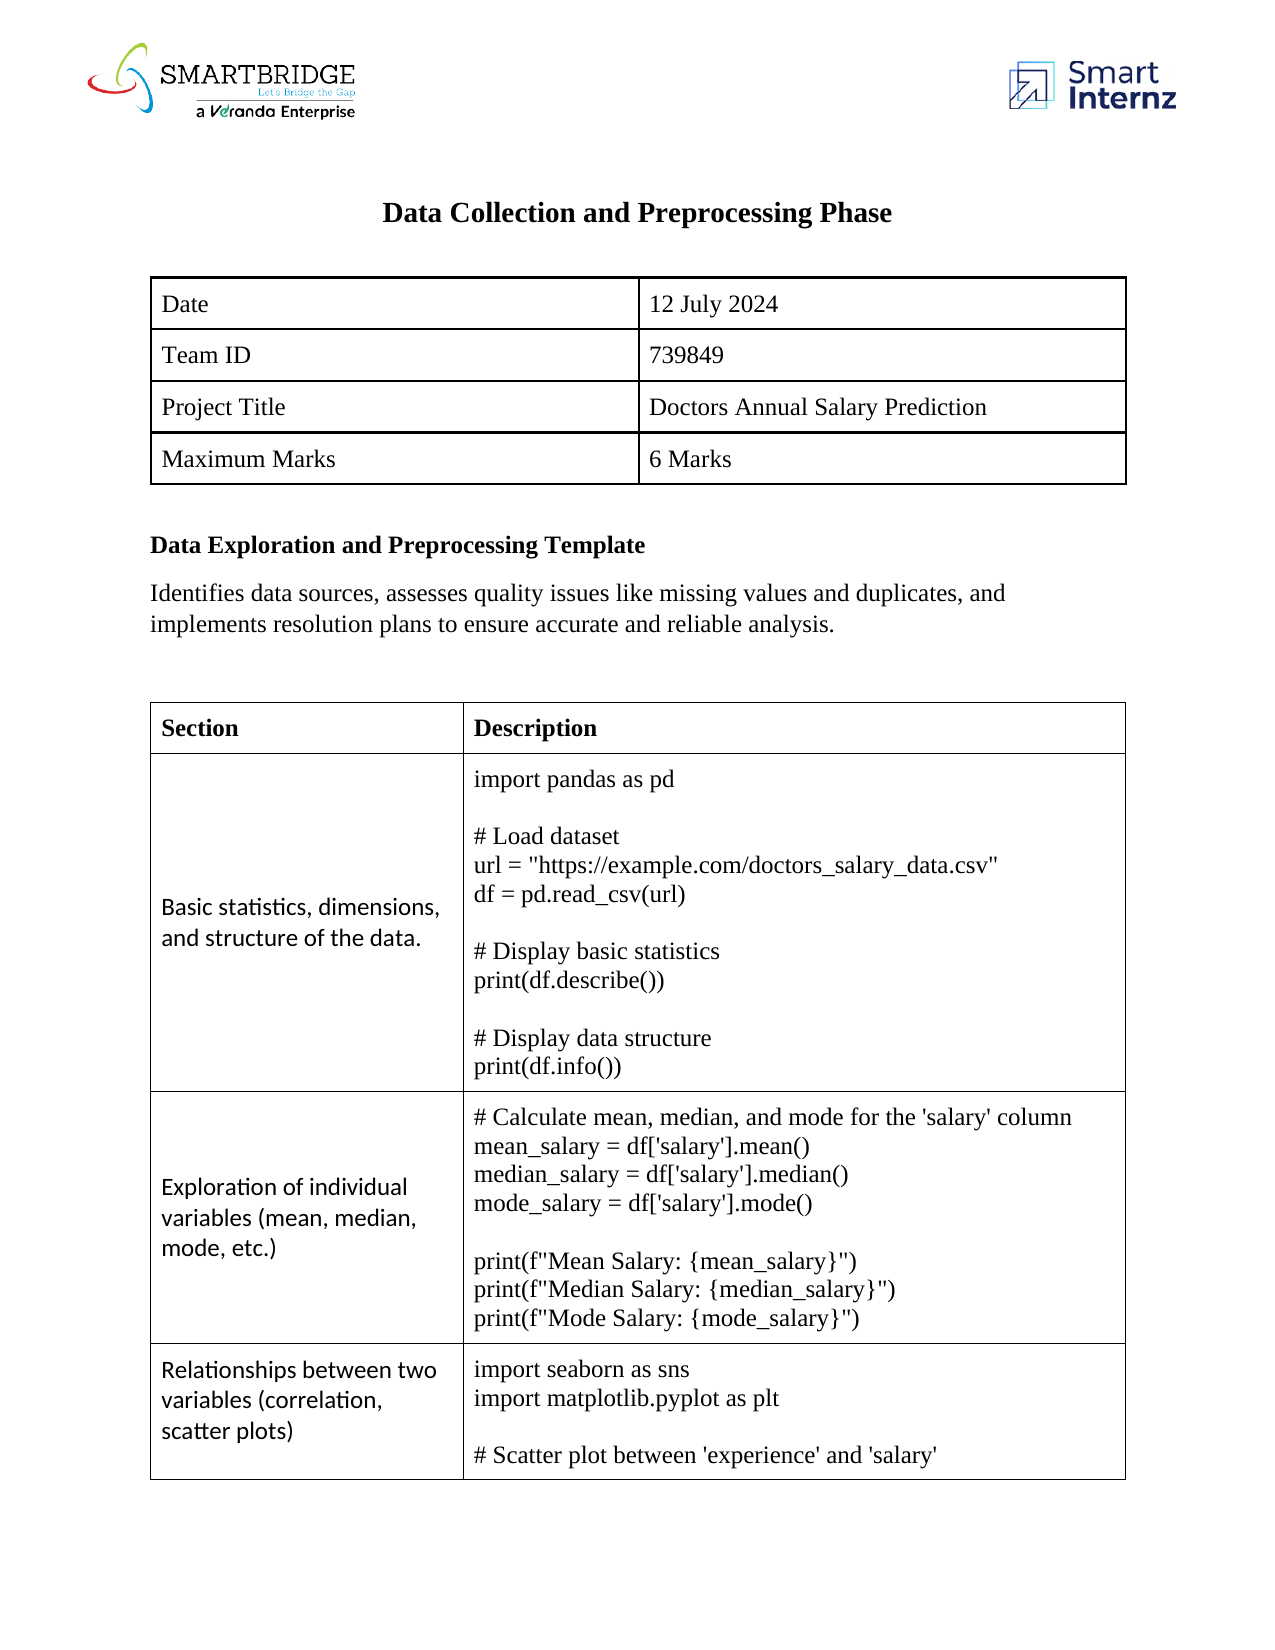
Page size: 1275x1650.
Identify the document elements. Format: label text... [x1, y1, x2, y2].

table_header Date [152, 279, 638, 328]
table_header Description [464, 703, 1125, 752]
table_header 12 July 2024 [640, 279, 1125, 328]
table_cell # Calculate mean, median, and mode for the 'salary' column mean_salary = df['salary'].mean() median_salary = df['salary'].median() mode_salary = df['salary'].mode() print(f"Mean Salary: {mean_salary}") print(f"Median Salary: {median_salary}") print(f"Mode Salary: {mode_salary}") [464, 1092, 1125, 1342]
table_cell import pandas as pd # Load dataset url = "https://example.com/doctors_salary_data.csv" df = pd.read_csv(url) # Display basic statistics print(df.describe()) # Display data structure print(df.info()) [464, 754, 1125, 1091]
text Identifies data sources, assesses quality issues like missing values and duplicates, and implements resolution plans to ensure accurate and reliable analysis. [150, 578, 1125, 638]
table_cell 6 Marks [640, 434, 1125, 483]
picture [73, 20, 370, 142]
table_cell 739849 [640, 330, 1125, 380]
table_header Section [151, 703, 463, 752]
table_cell Basic statistics, dimensions, and structure of the data. [151, 754, 463, 1091]
text Data Exploration and Preprocessing Template [150, 530, 1125, 559]
table_cell Exploration of individual variables (mean, median, mode, etc.) [151, 1092, 463, 1342]
table_cell Team ID [152, 330, 638, 380]
text Data Collection and Preprocessing Phase [150, 195, 1125, 229]
picture [1004, 61, 1181, 109]
table_cell Project Title [152, 382, 638, 431]
table_cell Doctors Annual Salary Prediction [640, 382, 1125, 431]
table_cell Relationships between two variables (correlation, scatter plots) [151, 1344, 463, 1479]
table_cell Maximum Marks [152, 434, 638, 483]
